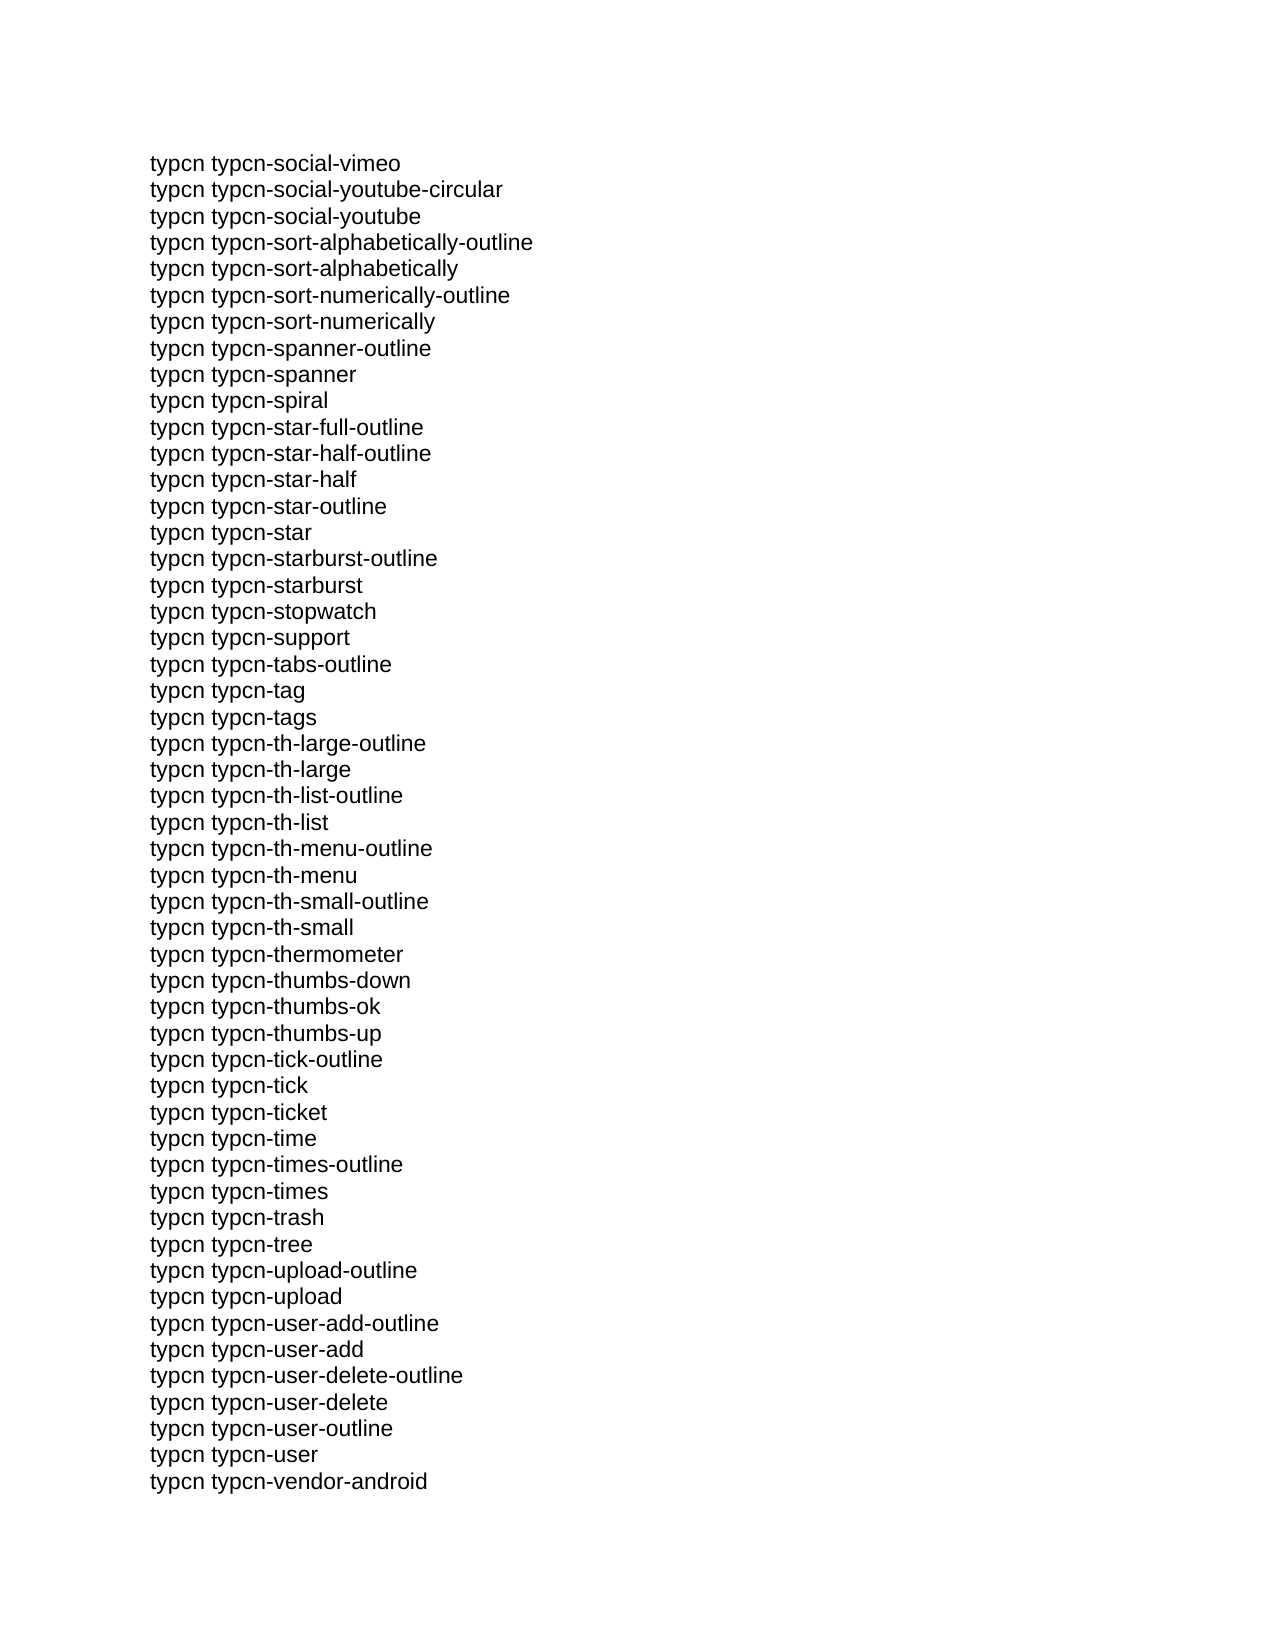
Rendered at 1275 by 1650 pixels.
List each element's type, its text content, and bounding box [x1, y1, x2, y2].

text typcn typcn-social-youtube [150, 203, 1125, 229]
text typcn typcn-th-menu-outline [150, 835, 1125, 862]
text typcn typcn-th-list [150, 809, 1125, 835]
text typcn typcn-th-list-outline [150, 782, 1125, 809]
text typcn typcn-times [150, 1178, 1125, 1204]
text typcn typcn-times-outline [150, 1151, 1125, 1178]
text typcn typcn-thumbs-up [150, 1020, 1125, 1046]
text typcn typcn-user-outline [150, 1415, 1125, 1441]
text typcn typcn-thumbs-ok [150, 993, 1125, 1020]
text typcn typcn-th-large [150, 756, 1125, 782]
text typcn typcn-star-outline [150, 493, 1125, 519]
text typcn typcn-th-small-outline [150, 888, 1125, 914]
text typcn typcn-tree [150, 1231, 1125, 1257]
text typcn typcn-star [150, 519, 1125, 545]
text typcn typcn-star-full-outline [150, 413, 1125, 440]
text typcn typcn-tick-outline [150, 1046, 1125, 1072]
text typcn typcn-user-delete [150, 1389, 1125, 1415]
text typcn typcn-spiral [150, 387, 1125, 413]
text typcn typcn-th-small [150, 914, 1125, 941]
text typcn typcn-sort-alphabetically-outline [150, 229, 1125, 255]
text typcn typcn-tabs-outline [150, 651, 1125, 677]
text typcn typcn-spanner-outline [150, 334, 1125, 361]
text typcn typcn-tags [150, 703, 1125, 730]
text typcn typcn-thumbs-down [150, 967, 1125, 993]
text typcn typcn-star-half [150, 466, 1125, 493]
text typcn typcn-tick [150, 1072, 1125, 1099]
text typcn typcn-support [150, 624, 1125, 651]
text typcn typcn-ticket [150, 1099, 1125, 1125]
text typcn typcn-user-add-outline [150, 1309, 1125, 1336]
text typcn typcn-starburst-outline [150, 545, 1125, 572]
text typcn typcn-social-vimeo [150, 150, 1125, 176]
text typcn typcn-starburst [150, 572, 1125, 598]
text typcn typcn-spanner [150, 361, 1125, 387]
text typcn typcn-user-add [150, 1336, 1125, 1362]
text typcn typcn-upload [150, 1283, 1125, 1309]
text typcn typcn-vendor-android [150, 1468, 1125, 1494]
text typcn typcn-social-youtube-circular [150, 176, 1125, 203]
text typcn typcn-stopwatch [150, 598, 1125, 624]
text typcn typcn-th-large-outline [150, 730, 1125, 756]
text typcn typcn-user-delete-outline [150, 1362, 1125, 1389]
text typcn typcn-sort-numerically [150, 308, 1125, 334]
text typcn typcn-sort-numerically-outline [150, 282, 1125, 308]
text typcn typcn-upload-outline [150, 1257, 1125, 1283]
text typcn typcn-tag [150, 677, 1125, 703]
text typcn typcn-time [150, 1125, 1125, 1151]
text typcn typcn-trash [150, 1204, 1125, 1231]
text typcn typcn-user [150, 1441, 1125, 1468]
text typcn typcn-th-menu [150, 862, 1125, 888]
text typcn typcn-thermometer [150, 941, 1125, 967]
text typcn typcn-sort-alphabetically [150, 255, 1125, 282]
text typcn typcn-star-half-outline [150, 440, 1125, 466]
